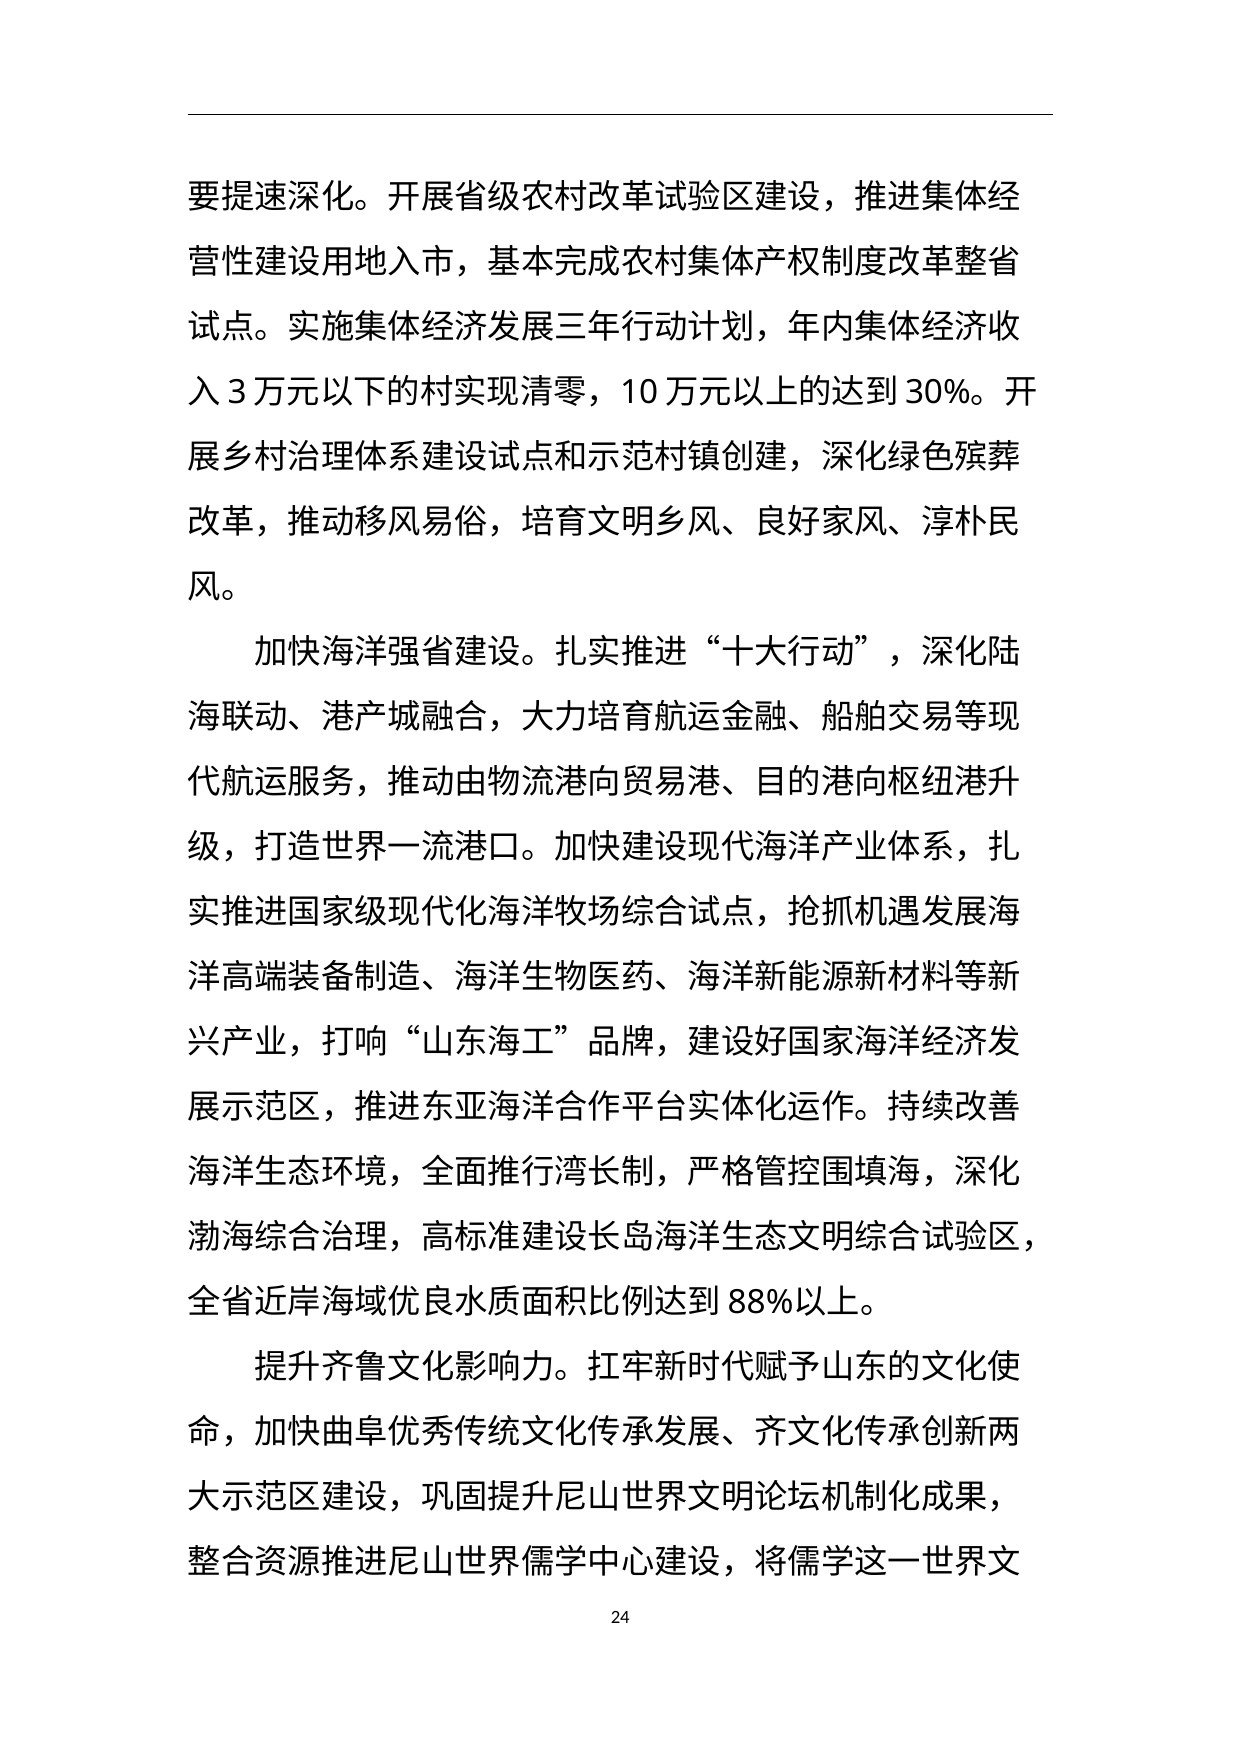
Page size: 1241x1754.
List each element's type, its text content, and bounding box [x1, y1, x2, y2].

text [187, 162, 1053, 617]
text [187, 1332, 1053, 1592]
text 加快海洋强省建设。扎实推进“十大行动”，深化陆海联动、港产城融合，大力培育航运金融、船舶交易等现代航运服务，推动由物流港向贸易港、目的港向枢纽港升级，打造世界一流港口。加快建设现代海洋产业体系，扎实推进国家级现代化海洋牧场综合试点，抢抓机遇发展海洋高端装备制造、海洋生物医药、海洋新能源新材料等新兴产业，打响“山东海工”品牌，建设好国家海洋经济发展示范区，推进东亚海洋合作平台实体化运作。持续改善海洋生态环境，全面推行湾长制，严格管控围填海，深化渤海综合治理，高标准建设长岛海洋生态文明综合试验区，全省近岸海域优良水质面积比例达到88%以上。 [187, 617, 1053, 1332]
